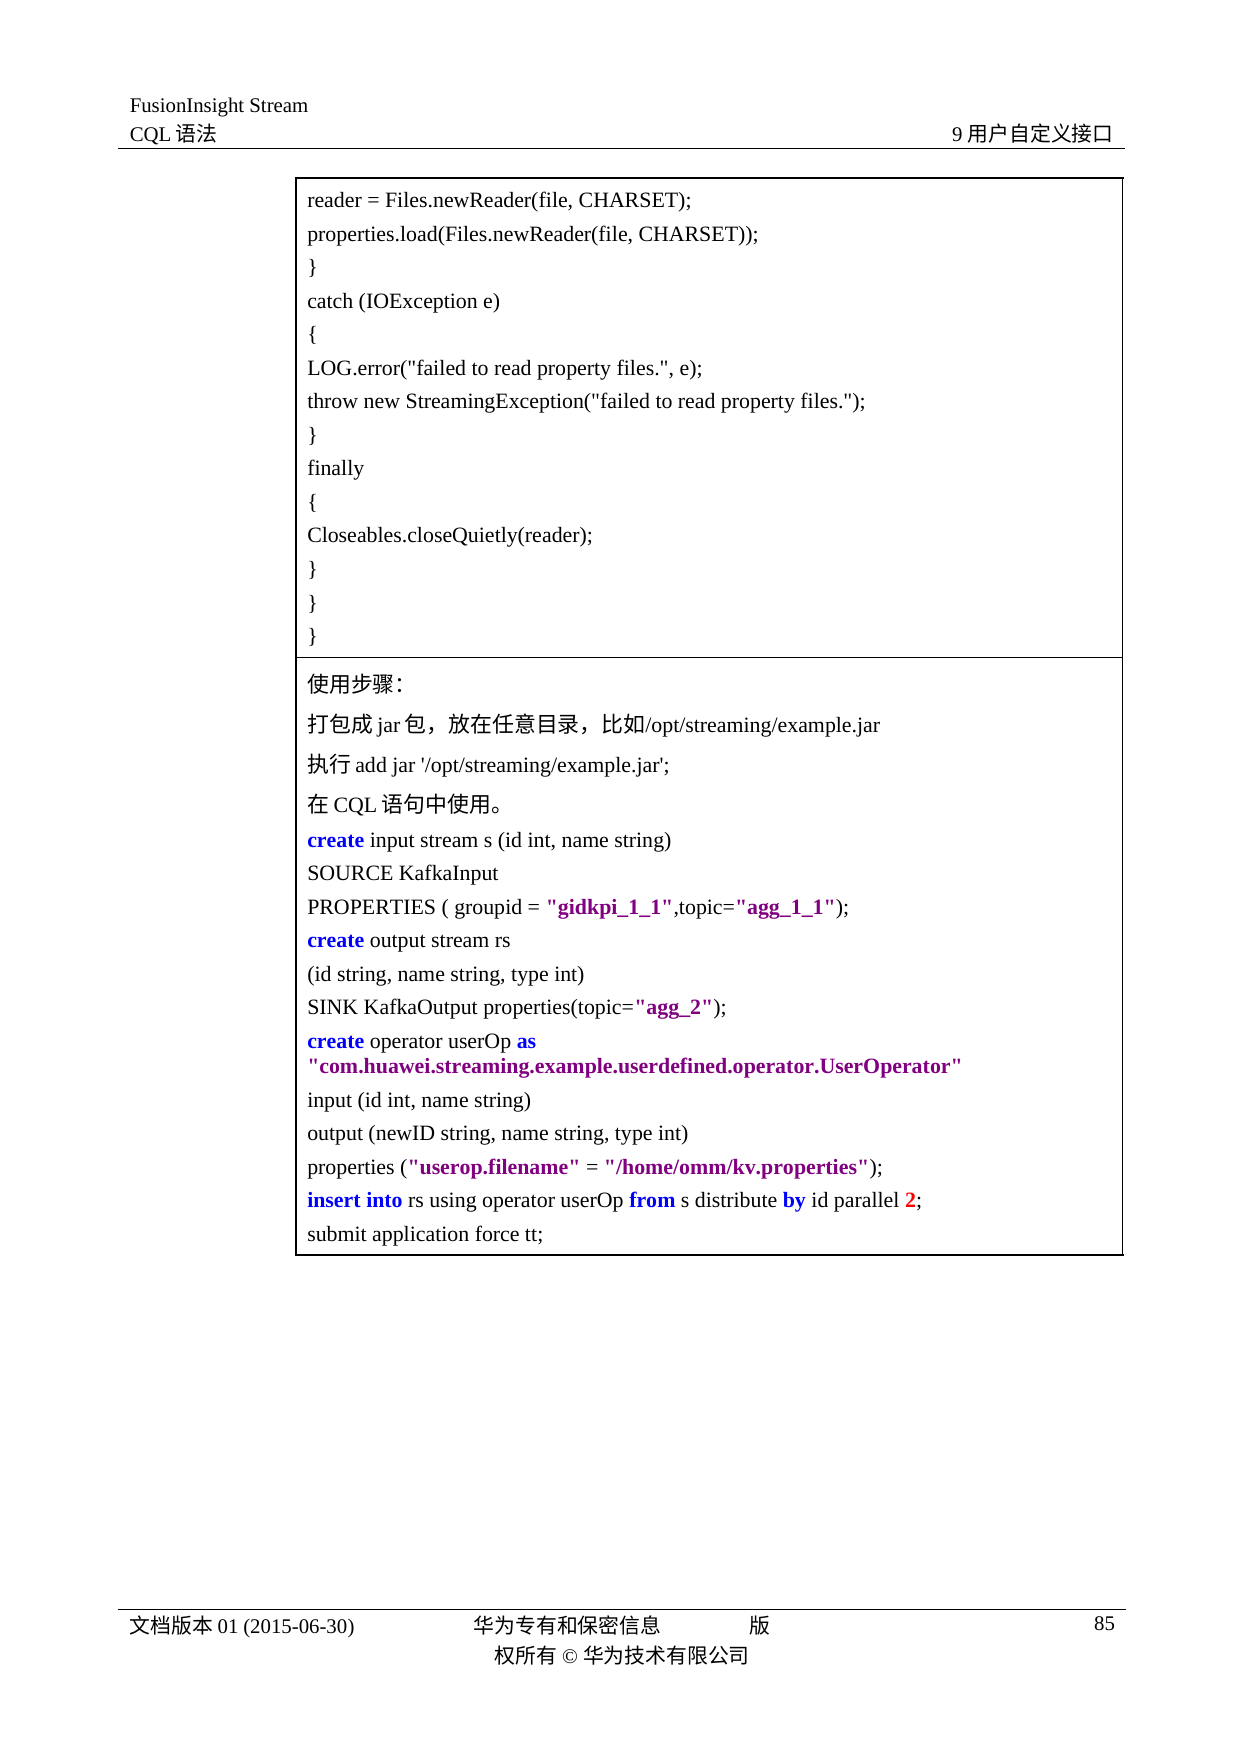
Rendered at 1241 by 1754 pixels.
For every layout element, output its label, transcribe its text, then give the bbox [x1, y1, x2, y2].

table_cell 使用步骤： 打包成jar包，放在任意目录，比如/opt/streaming/example.jar 执行add jar '/opt/streaming/example.jar'; 在CQL语句中使用。 create input stream s (id int, name string) SOURCE KafkaInput PROPERTIES ( groupid = "gidkpi_1_1",topic="agg_1_1"); create output stream rs (id string, name string, type int) SINK KafkaOutput properties(topic="agg_2"); create operator userOp as "com.huawei.streaming.example.userdefined.operator.UserOperator" input (id int, name string) output (newID string, name string, type int) properties ("userop.filename" = "/home/omm/kv.properties"); insert into rs using operator userOp from s distribute by id parallel 2; submit application force tt; [297, 658, 1122, 1254]
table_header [297, 179, 1122, 657]
